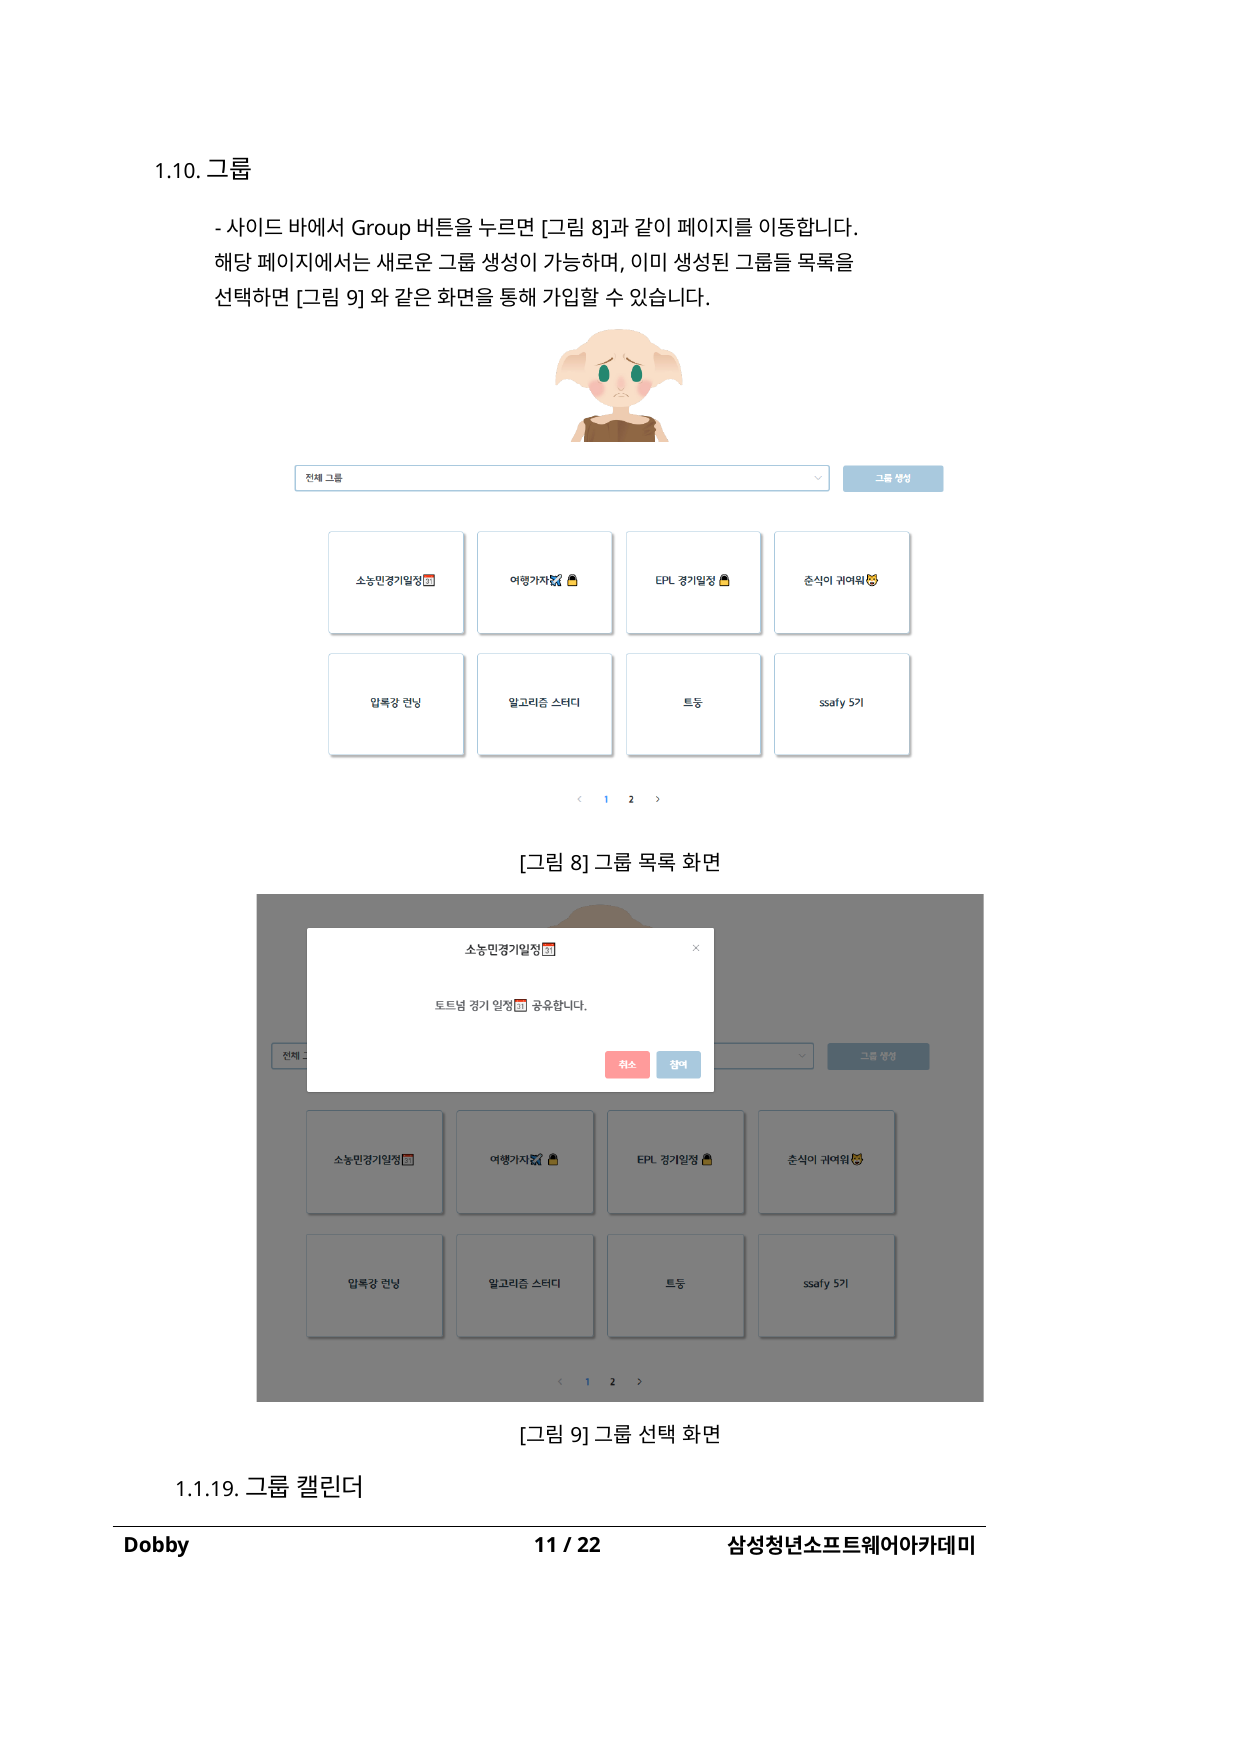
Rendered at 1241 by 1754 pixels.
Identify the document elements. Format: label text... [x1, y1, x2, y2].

text - 사이드 바에서 Group 버튼을 누르면 [그림 8]과 같이 페이지를 이동합니다. [110, 212, 1128, 242]
text 그룹 캘린더 [175, 1467, 1128, 1503]
text [그림 8] 그룹 목록 화면 [112, 846, 1128, 877]
text [그림 9] 그룹 선택 화면 [112, 1418, 1128, 1449]
picture [256, 894, 984, 1402]
text 그룹 [154, 150, 1128, 186]
picture [262, 316, 978, 830]
text 해당 페이지에서는 새로운 그룹 생성이 가능하며, 이미 생성된 그룹들 목록을 [110, 246, 1128, 277]
text 선택하면 [그림 9] 와 같은 화면을 통해 가입할 수 있습니다. [110, 281, 1128, 311]
